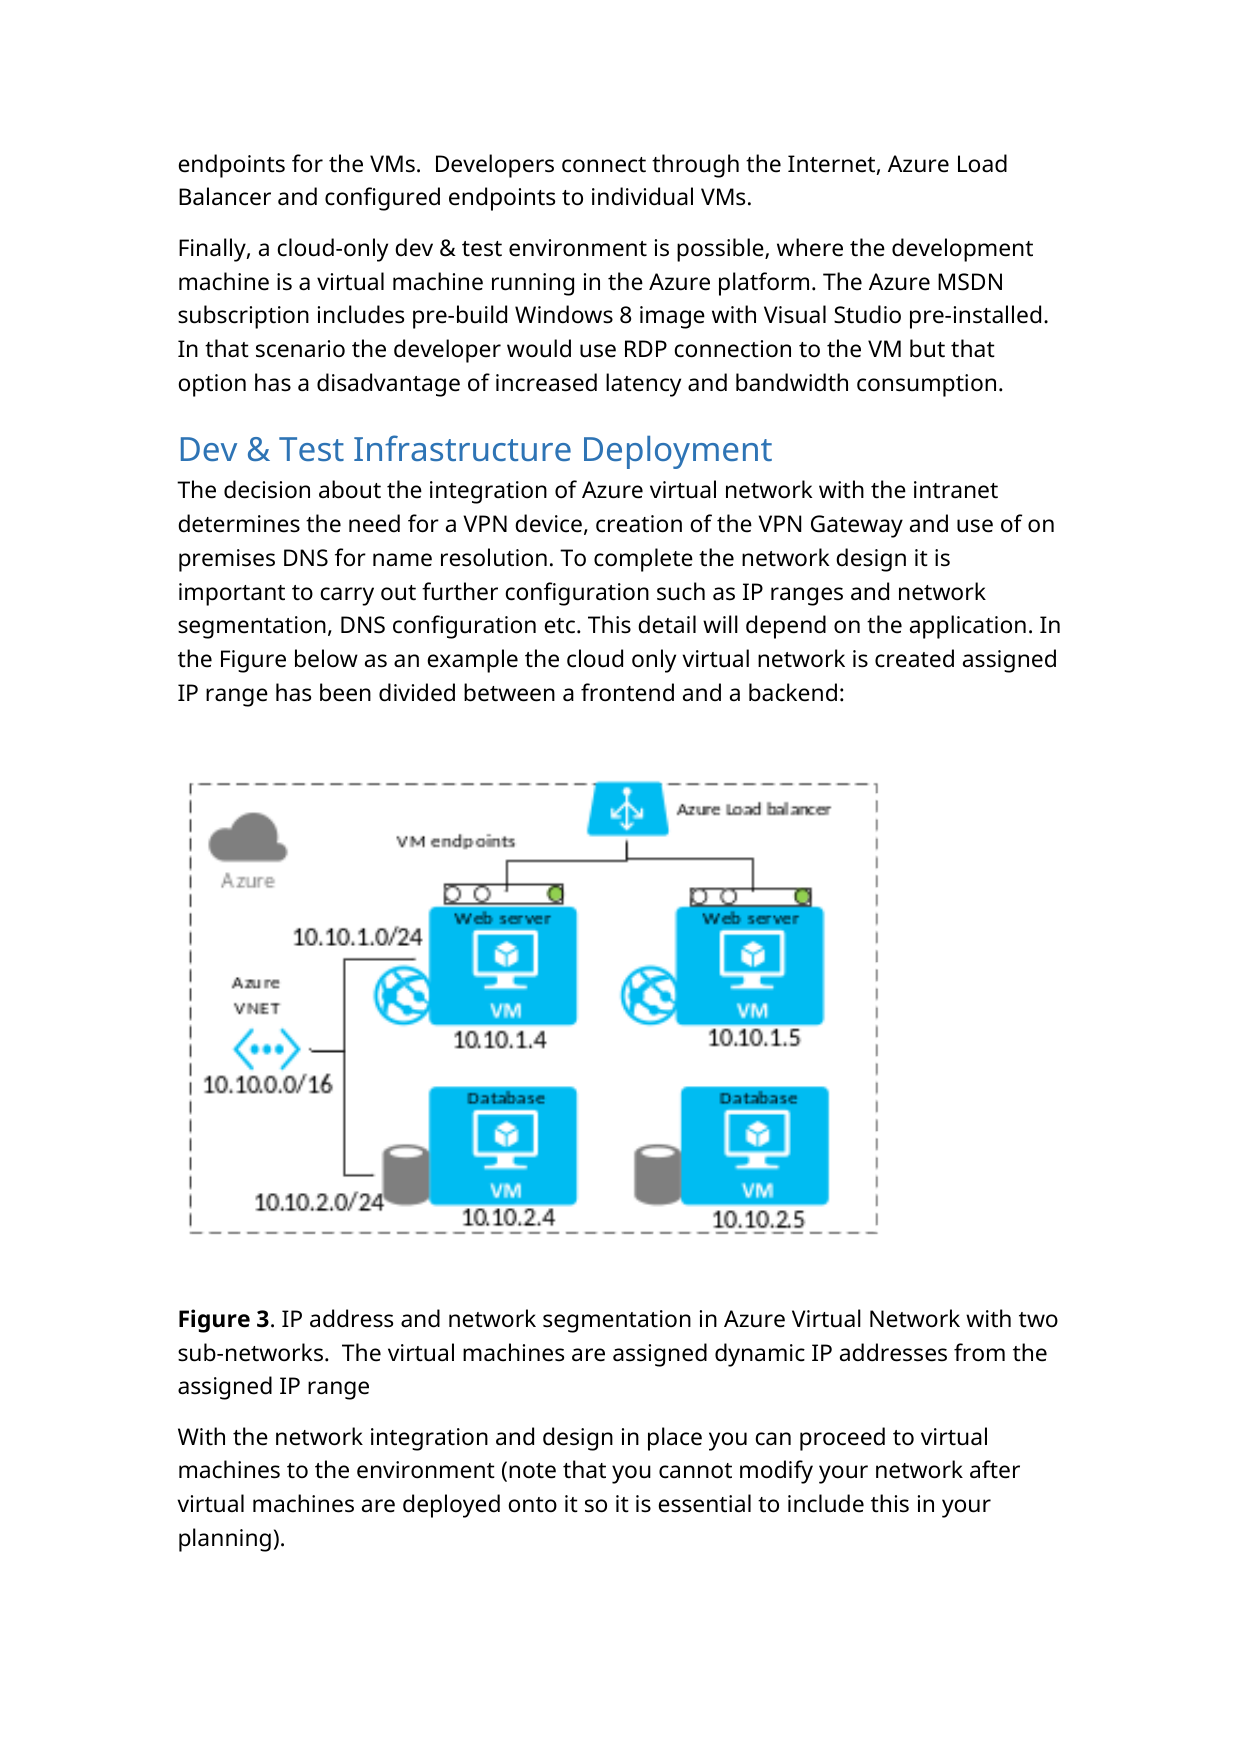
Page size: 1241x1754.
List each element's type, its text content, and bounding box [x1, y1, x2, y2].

text Figure 3. IP address and network segmentation in Azure Virtual Network with two sub-networks. The virtual machines are assigned dynamic IP addresses from the assigned IP range [177, 1303, 1063, 1401]
subtitle Dev & Test Infrastructure Deployment [177, 426, 1063, 471]
text Finally, a cloud-only dev & test environment is possible, where the development machine is a virtual machine running in the Azure platform. The Azure MSDN subscription includes pre-build Windows 8 image with Visual Studio pre-installed. In that scenario the developer would use RDP connection to the VM but that option has a disadvantage of increased latency and bandwidth consumption. [177, 232, 1063, 398]
text With the network integration and design in place you can proceed to virtual machines to the environment (note that you cannot modify your network after virtual machines are deployed onto it so it is essential to include this in your planning). [177, 1421, 1063, 1553]
text The decision about the integration of Azure virtual network with the intranet determines the need for a VPN device, creation of the VPN Gateway and use of on premises DNS for name resolution. To complete the network design it is important to carry out further configuration such as IP ranges and network segmentation, DNS configuration etc. This detail will depend on the application. In the Figure below as an example the cloud only virtual network is created assigned IP range has been divided between a frontend and a backend: [177, 474, 1063, 708]
